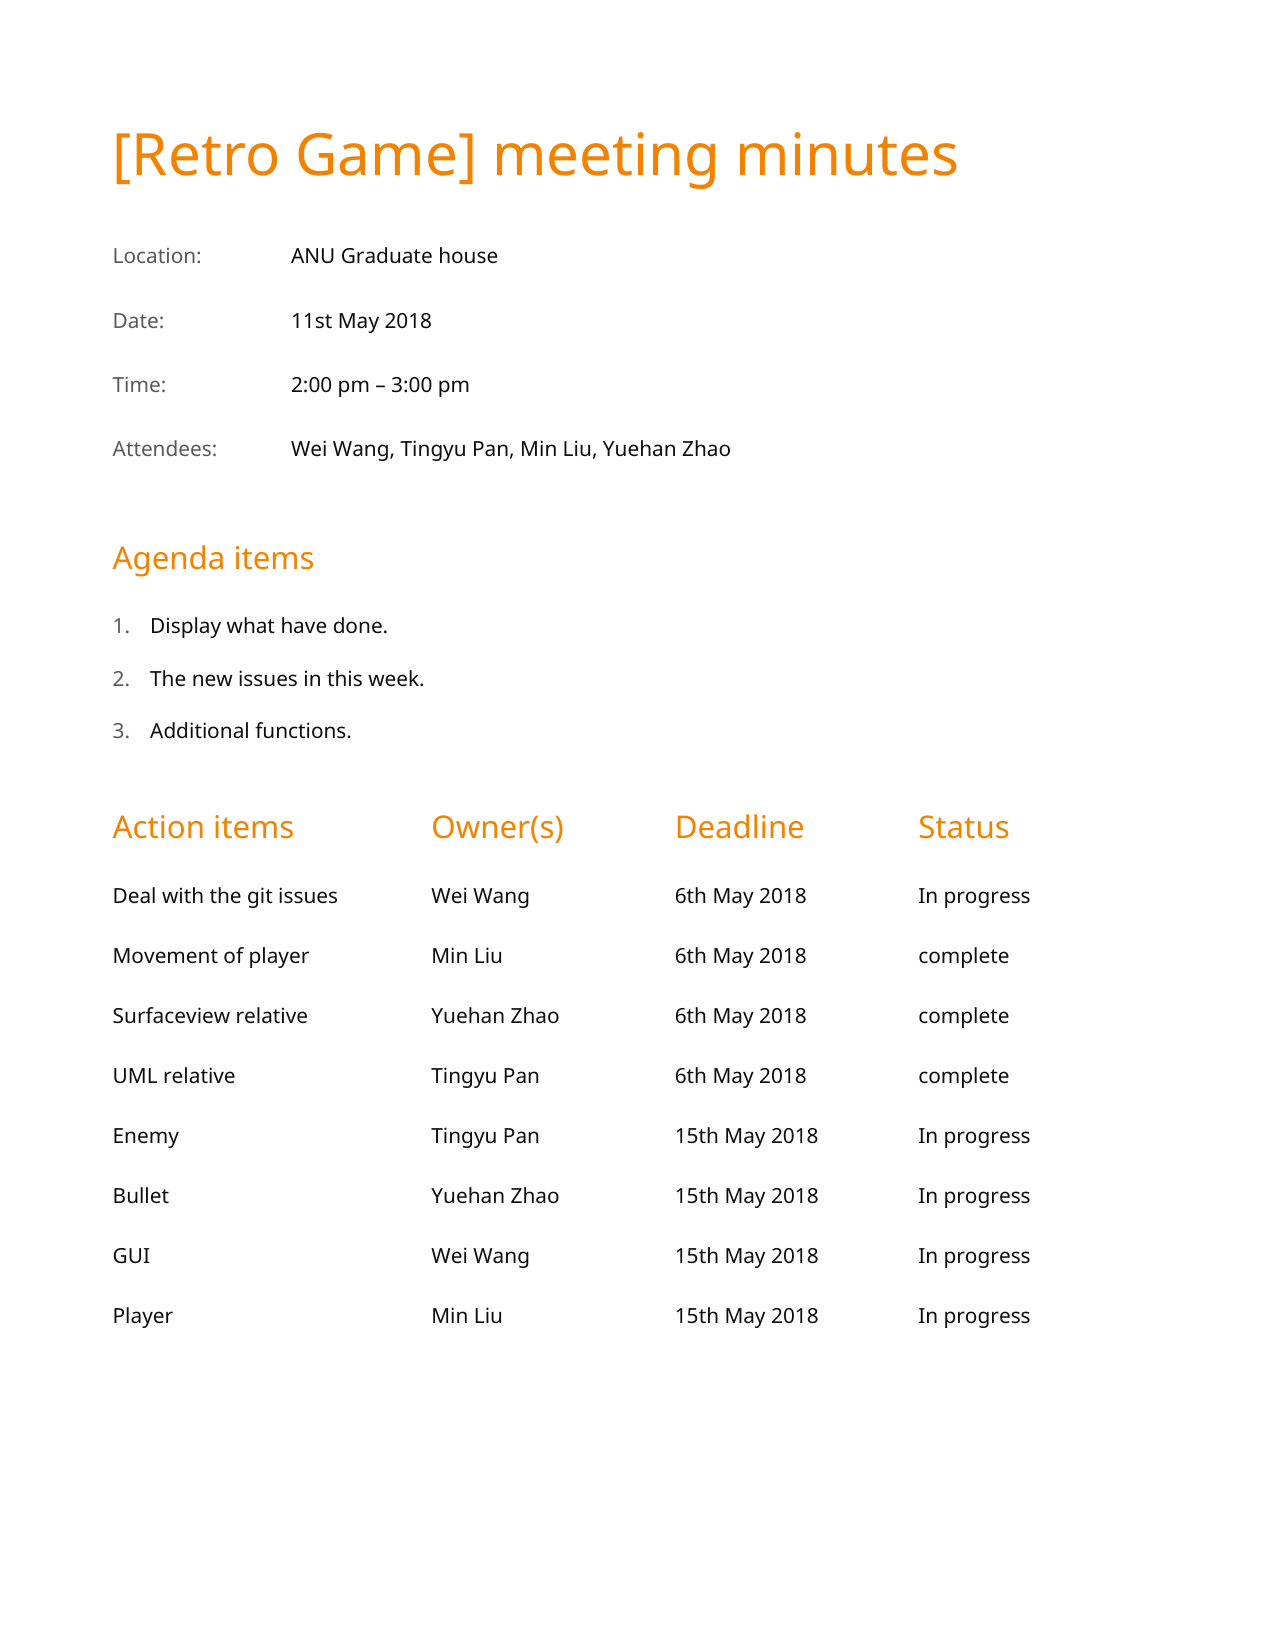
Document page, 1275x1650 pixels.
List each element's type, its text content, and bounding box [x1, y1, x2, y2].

table_cell Min Liu [431, 1301, 674, 1361]
list The new issues in this week. [112, 664, 1162, 692]
table_cell complete [918, 1001, 1161, 1061]
table_cell 15th May 2018 [675, 1181, 918, 1241]
table_cell 6th May 2018 [675, 881, 918, 941]
table_cell 15th May 2018 [675, 1121, 918, 1181]
table_header ANU Graduate house [291, 242, 1162, 306]
table_cell Yuehan Zhao [431, 1181, 674, 1241]
table_cell 2:00 pm – 3:00 pm [291, 370, 1162, 434]
table_cell In progress [918, 1181, 1161, 1241]
subtitle Agenda items [112, 536, 1162, 578]
table_cell Deal with the git issues [113, 881, 431, 941]
table_cell GUI [113, 1241, 431, 1301]
table_header Deadline [675, 768, 918, 881]
table_header Action items [113, 768, 431, 881]
table_cell Wei Wang [431, 1241, 674, 1301]
title [Retro Game] meeting minutes [112, 112, 1162, 192]
table_cell Date: [113, 306, 291, 370]
table_cell 15th May 2018 [675, 1301, 918, 1361]
table_header Owner(s) [431, 768, 674, 881]
table_header Location: [113, 242, 291, 306]
table_cell UML relative [113, 1061, 431, 1121]
table_cell Surfaceview relative [113, 1001, 431, 1061]
table_cell 15th May 2018 [675, 1241, 918, 1301]
table_cell complete [918, 1061, 1161, 1121]
table_cell Tingyu Pan [431, 1121, 674, 1181]
table_cell Tingyu Pan [431, 1061, 674, 1121]
table_cell Enemy [113, 1121, 431, 1181]
table_header Status [918, 768, 1161, 881]
table_cell Bullet [113, 1181, 431, 1241]
table_cell 6th May 2018 [675, 1061, 918, 1121]
list Additional functions. [112, 716, 1162, 744]
table_cell Yuehan Zhao [431, 1001, 674, 1061]
table_cell Movement of player [113, 941, 431, 1001]
table_cell In progress [918, 881, 1161, 941]
table_cell 11st May 2018 [291, 306, 1162, 370]
table_cell Min Liu [431, 941, 674, 1001]
table_cell In progress [918, 1301, 1161, 1361]
table_cell 6th May 2018 [675, 1001, 918, 1061]
table_cell Time: [113, 370, 291, 434]
table_cell complete [918, 941, 1161, 1001]
table_cell Attendees: [113, 434, 291, 498]
table_cell In progress [918, 1121, 1161, 1181]
table_cell Player [113, 1301, 431, 1361]
table_cell Wei Wang [431, 881, 674, 941]
table_cell In progress [918, 1241, 1161, 1301]
table_cell 6th May 2018 [675, 941, 918, 1001]
list Display what have done. [112, 612, 1162, 640]
table_cell Wei Wang, Tingyu Pan, Min Liu, Yuehan Zhao [291, 434, 1162, 498]
